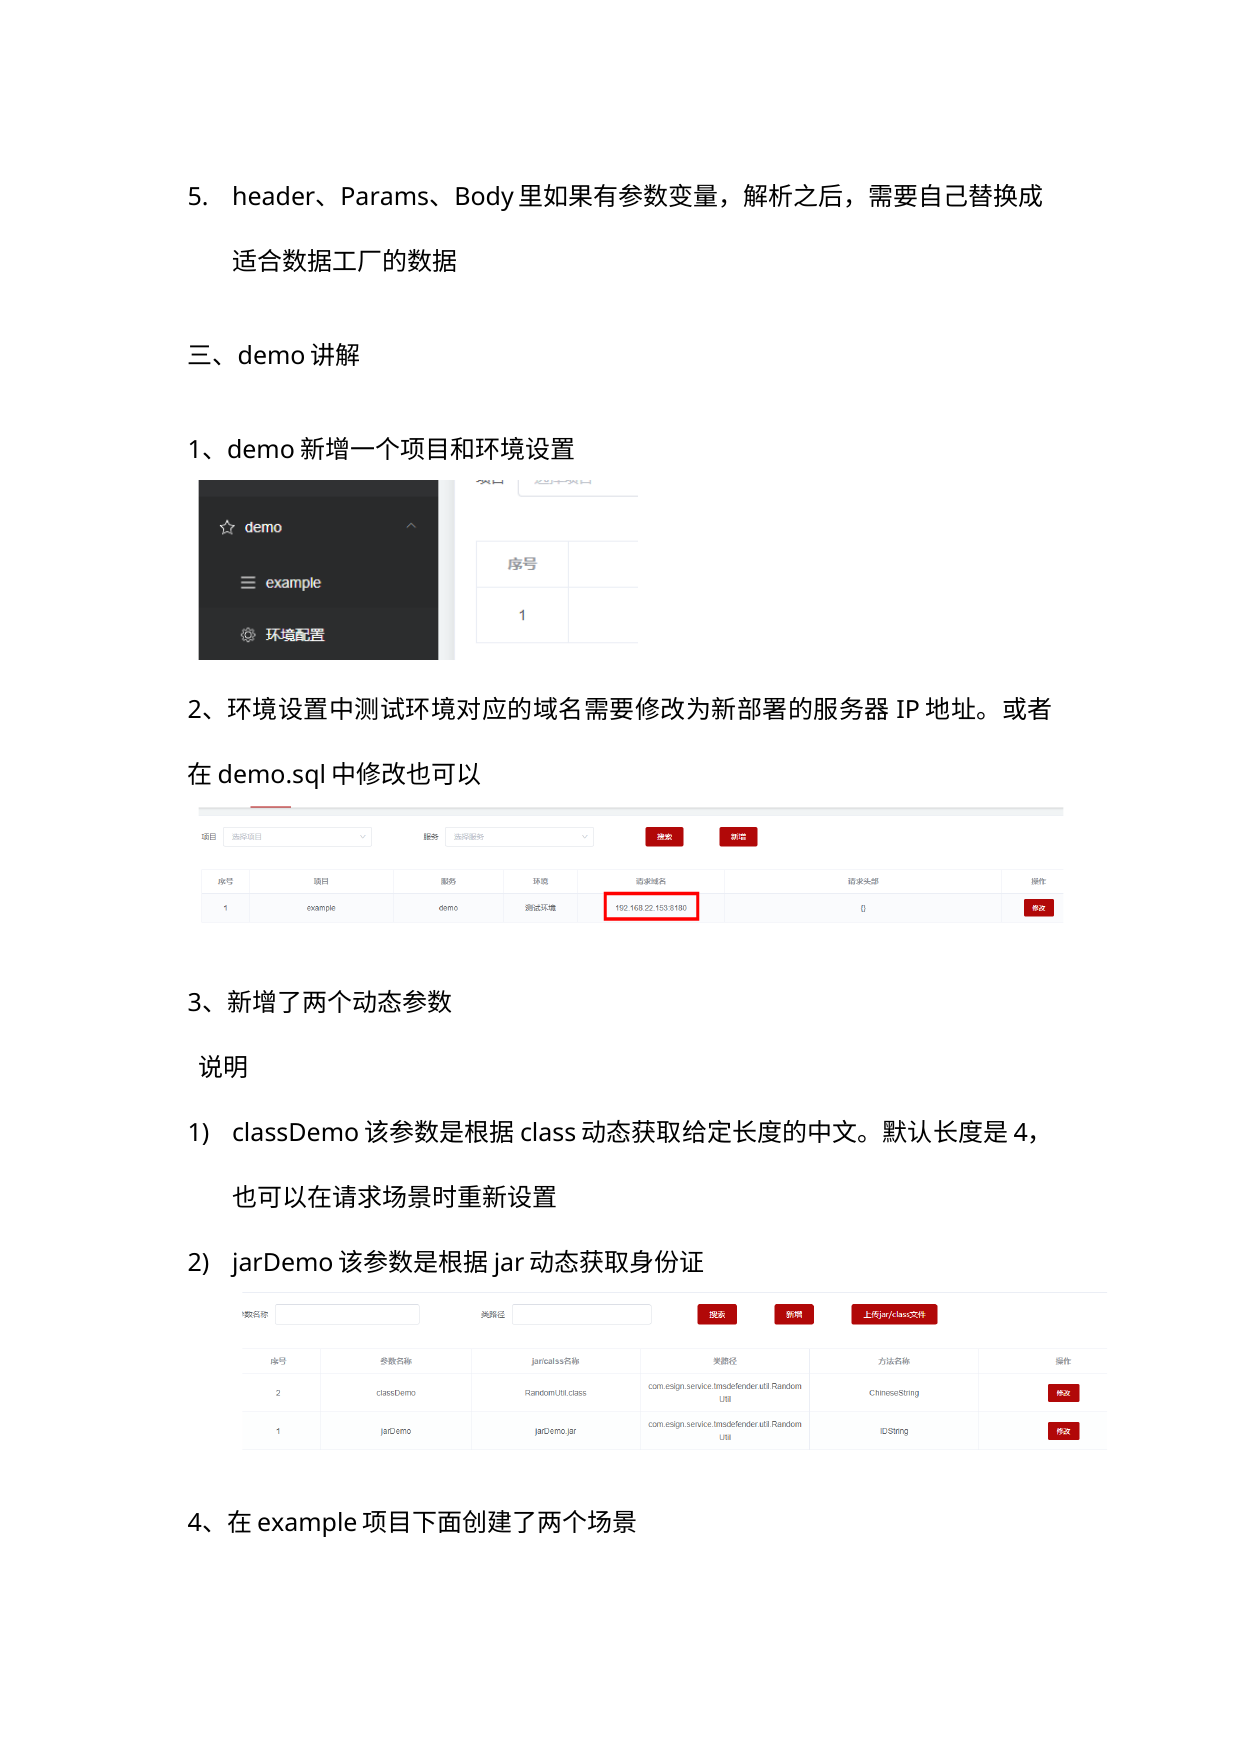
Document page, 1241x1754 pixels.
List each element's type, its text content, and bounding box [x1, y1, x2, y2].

list 在example项目下面创建了两个场景 [187, 1488, 1053, 1553]
subtitle demo讲解 [187, 321, 1053, 386]
list classDemo该参数是根据class动态获取给定长度的中文。默认长度是4，也可以在请求场景时重新设置 [187, 1098, 1053, 1228]
list 环境设置中测试环境对应的域名需要修改为新部署的服务器IP地址。或者在demo.sql中修改也可以 [187, 675, 1053, 805]
picture [242, 1292, 1108, 1463]
picture [198, 480, 638, 660]
list demo新增一个项目和环境设置 [187, 415, 1053, 480]
list 说明 [198, 1033, 1053, 1098]
picture [198, 805, 1064, 938]
list header、Params、Body里如果有参数变量，解析之后，需要自己替换成适合数据工厂的数据 [187, 162, 1053, 292]
list 新增了两个动态参数 [187, 968, 1053, 1033]
list jarDemo该参数是根据jar动态获取身份证 [187, 1228, 1053, 1293]
